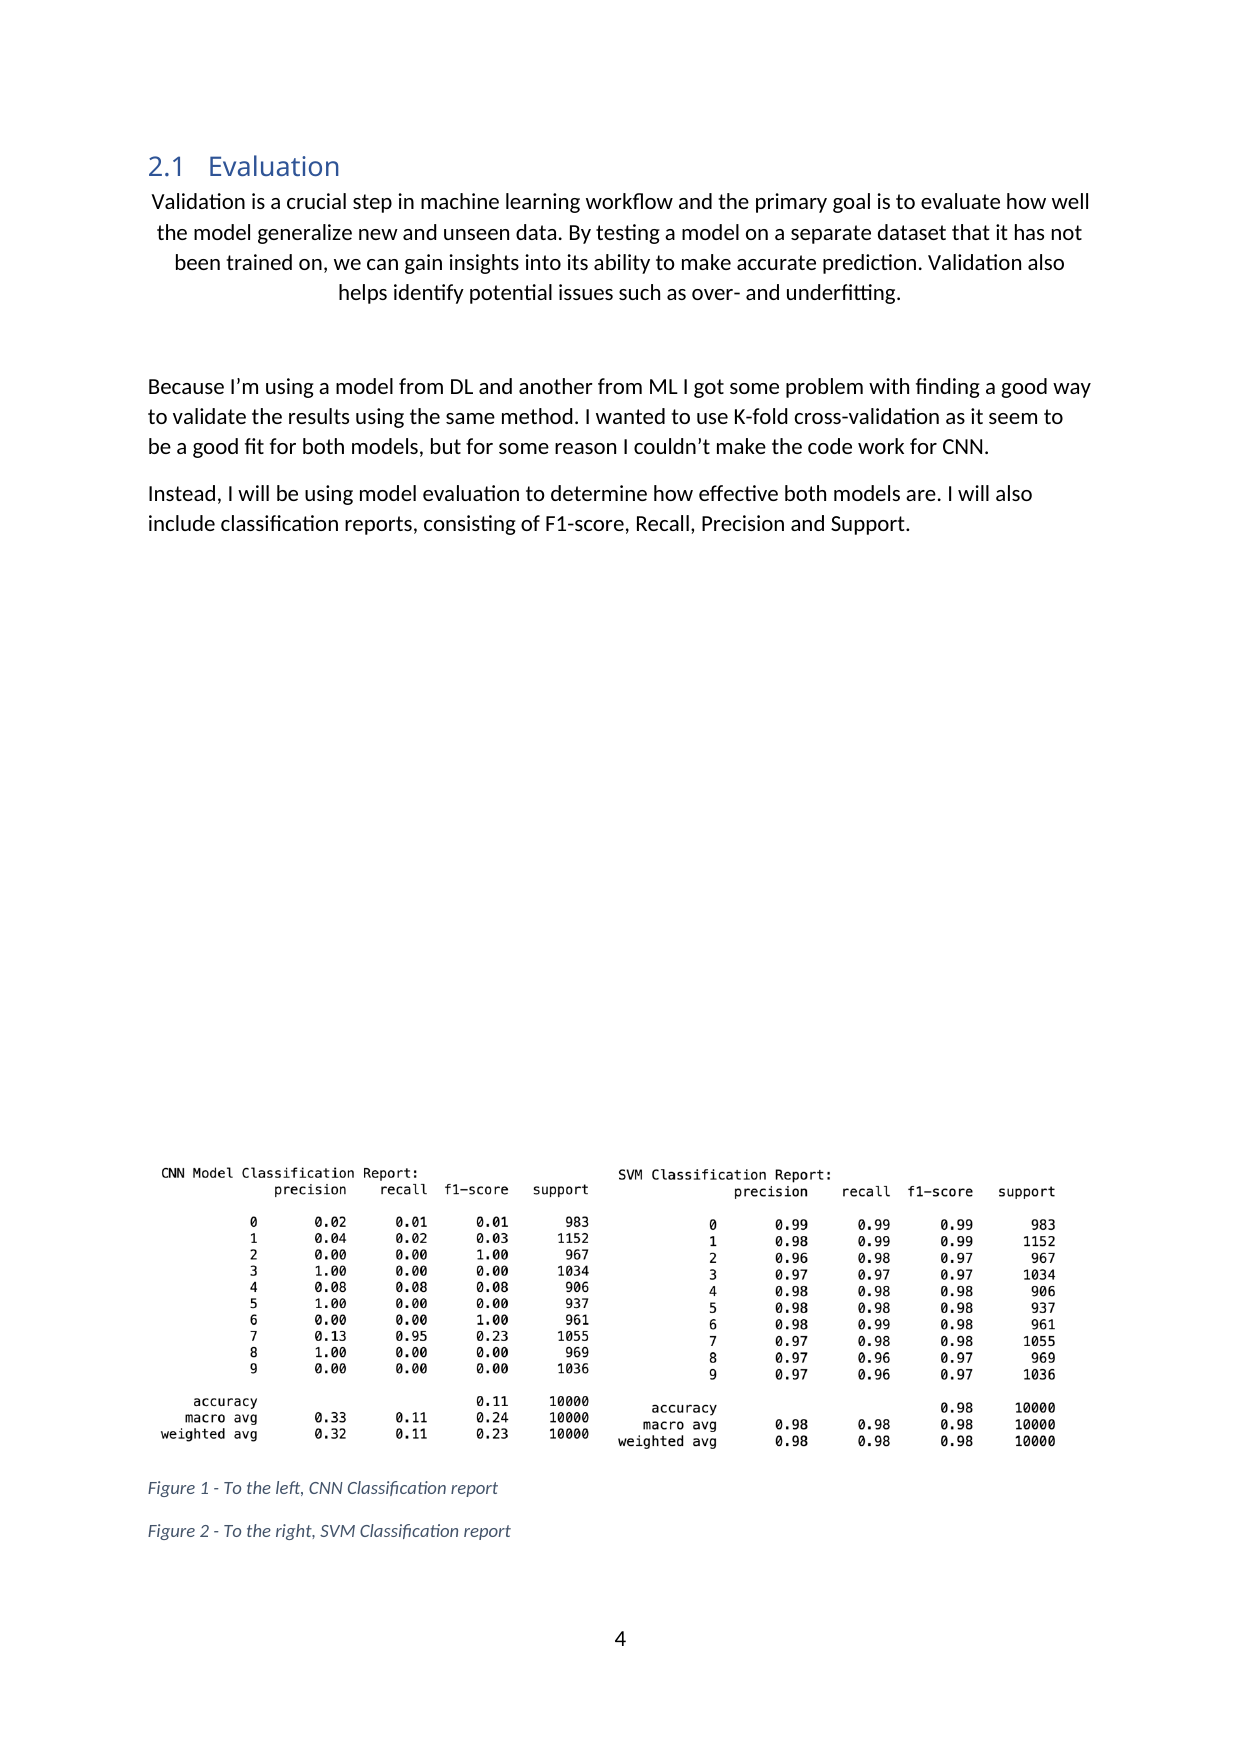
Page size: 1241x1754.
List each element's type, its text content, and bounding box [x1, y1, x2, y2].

text Because I’m using a model from DL and another from ML I got some problem with finding a good way to validate the results using the same method. I wanted to use K-fold cross-validation as it seem to be a good fit for both models, but for some reason I couldn’t make the code work for CNN. [148, 372, 1093, 460]
subtitle Evaluation [148, 148, 1093, 184]
text Instead, I will be using model evaluation to determine how effective both models are. I will also include classification reports, consisting of F1-score, Recall, Precision and Support. [148, 479, 1093, 537]
picture [147, 1165, 1069, 1457]
text Validation is a crucial step in machine learning workflow and the primary goal is to evaluate how well the model generalize new and unseen data. By testing a model on a separate dataset that it has not been trained on, we can gain insights into its ability to make accurate prediction. Validation also helps identify potential issues such as over- and underfitting. [148, 187, 1093, 306]
text Figure 2 - To the right, SVM Classification report [148, 1520, 1093, 1543]
text Figure 1 - To the left, CNN Classification report [148, 1476, 1093, 1499]
